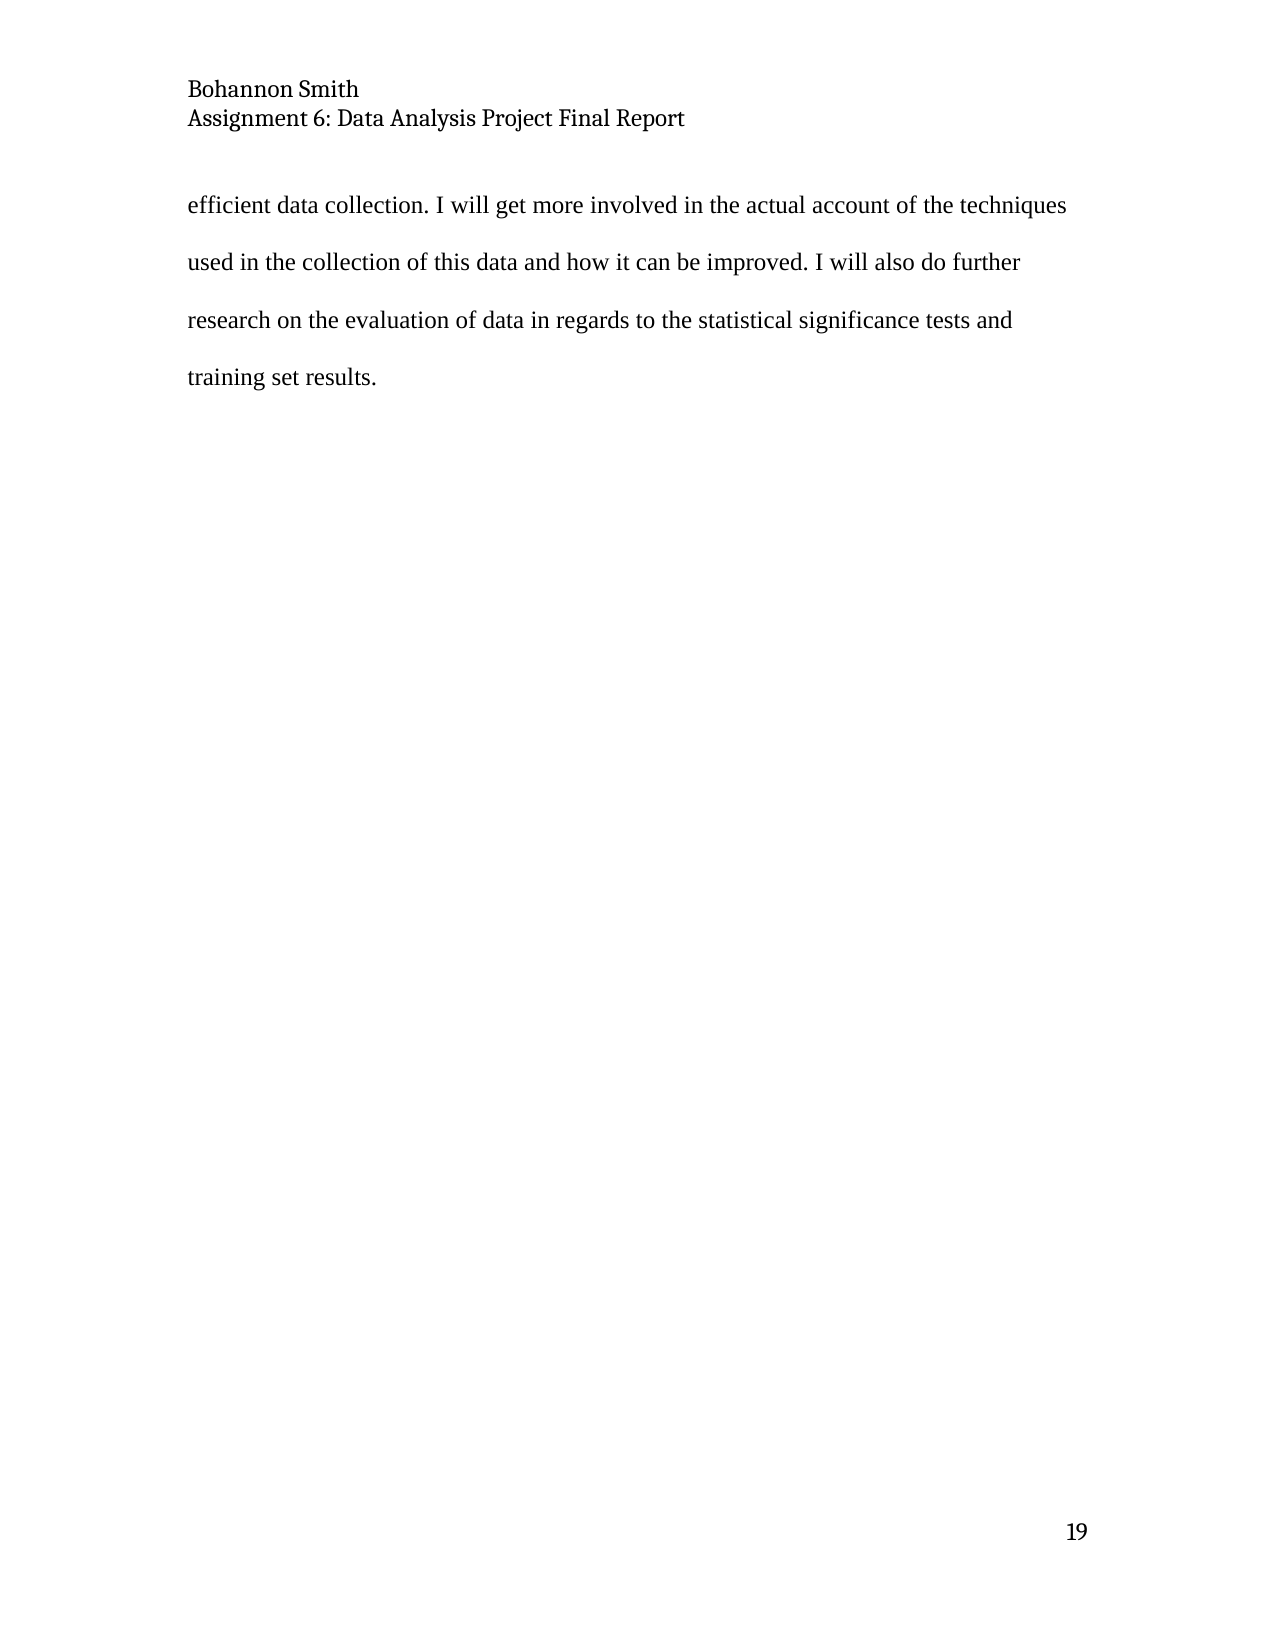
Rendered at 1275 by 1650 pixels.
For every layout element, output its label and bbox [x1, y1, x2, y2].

text [187, 190, 1087, 391]
